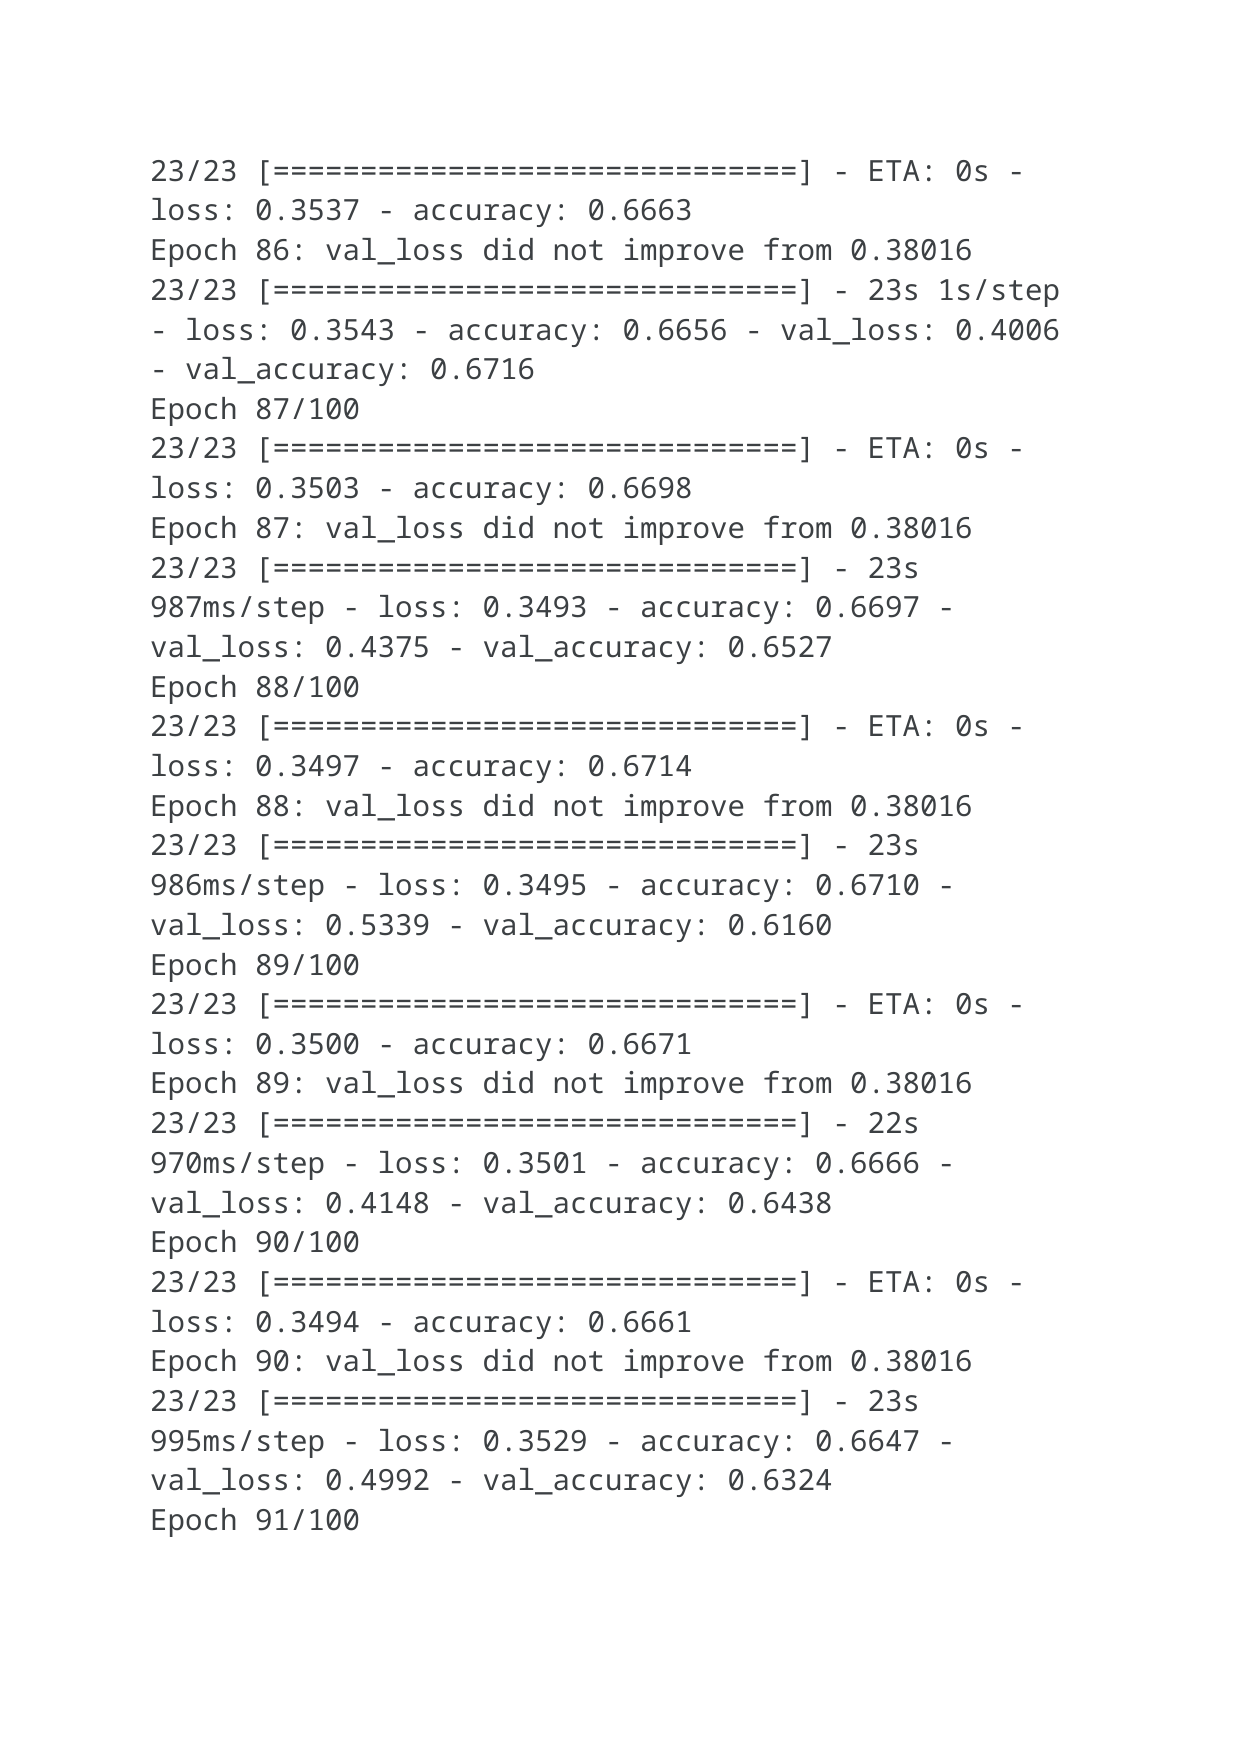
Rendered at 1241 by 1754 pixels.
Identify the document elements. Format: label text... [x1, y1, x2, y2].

text 23/23 [==============================] - ETA: 0s - loss: 0.3503 - accuracy: 0.6698 [150, 428, 1090, 507]
text 23/23 [==============================] - 22s 970ms/step - loss: 0.3501 - accuracy: 0.6666 - val_loss: 0.4148 - val_accuracy: 0.6438 [150, 1102, 1090, 1222]
text Epoch 89/100 [150, 944, 1090, 983]
text Epoch 86: val_loss did not improve from 0.38016 [150, 229, 1090, 269]
text 23/23 [==============================] - ETA: 0s - loss: 0.3494 - accuracy: 0.6661 [150, 1261, 1090, 1341]
text 23/23 [==============================] - ETA: 0s - loss: 0.3500 - accuracy: 0.6671 [150, 983, 1090, 1063]
text Epoch 91/100 [150, 1499, 1090, 1539]
text Epoch 90/100 [150, 1222, 1090, 1261]
text Epoch 89: val_loss did not improve from 0.38016 [150, 1063, 1090, 1102]
text 23/23 [==============================] - ETA: 0s - loss: 0.3537 - accuracy: 0.6663 [150, 150, 1090, 229]
text Epoch 87: val_loss did not improve from 0.38016 [150, 507, 1090, 547]
text Epoch 88/100 [150, 666, 1090, 706]
text Epoch 88: val_loss did not improve from 0.38016 [150, 785, 1090, 825]
text Epoch 90: val_loss did not improve from 0.38016 [150, 1341, 1090, 1380]
text 23/23 [==============================] - ETA: 0s - loss: 0.3497 - accuracy: 0.6714 [150, 706, 1090, 785]
text 23/23 [==============================] - 23s 987ms/step - loss: 0.3493 - accuracy: 0.6697 - val_loss: 0.4375 - val_accuracy: 0.6527 [150, 547, 1090, 666]
text 23/23 [==============================] - 23s 995ms/step - loss: 0.3529 - accuracy: 0.6647 - val_loss: 0.4992 - val_accuracy: 0.6324 [150, 1380, 1090, 1499]
text 23/23 [==============================] - 23s 1s/step - loss: 0.3543 - accuracy: 0.6656 - val_loss: 0.4006 - val_accuracy: 0.6716 [150, 269, 1090, 388]
text 23/23 [==============================] - 23s 986ms/step - loss: 0.3495 - accuracy: 0.6710 - val_loss: 0.5339 - val_accuracy: 0.6160 [150, 825, 1090, 944]
text Epoch 87/100 [150, 388, 1090, 428]
